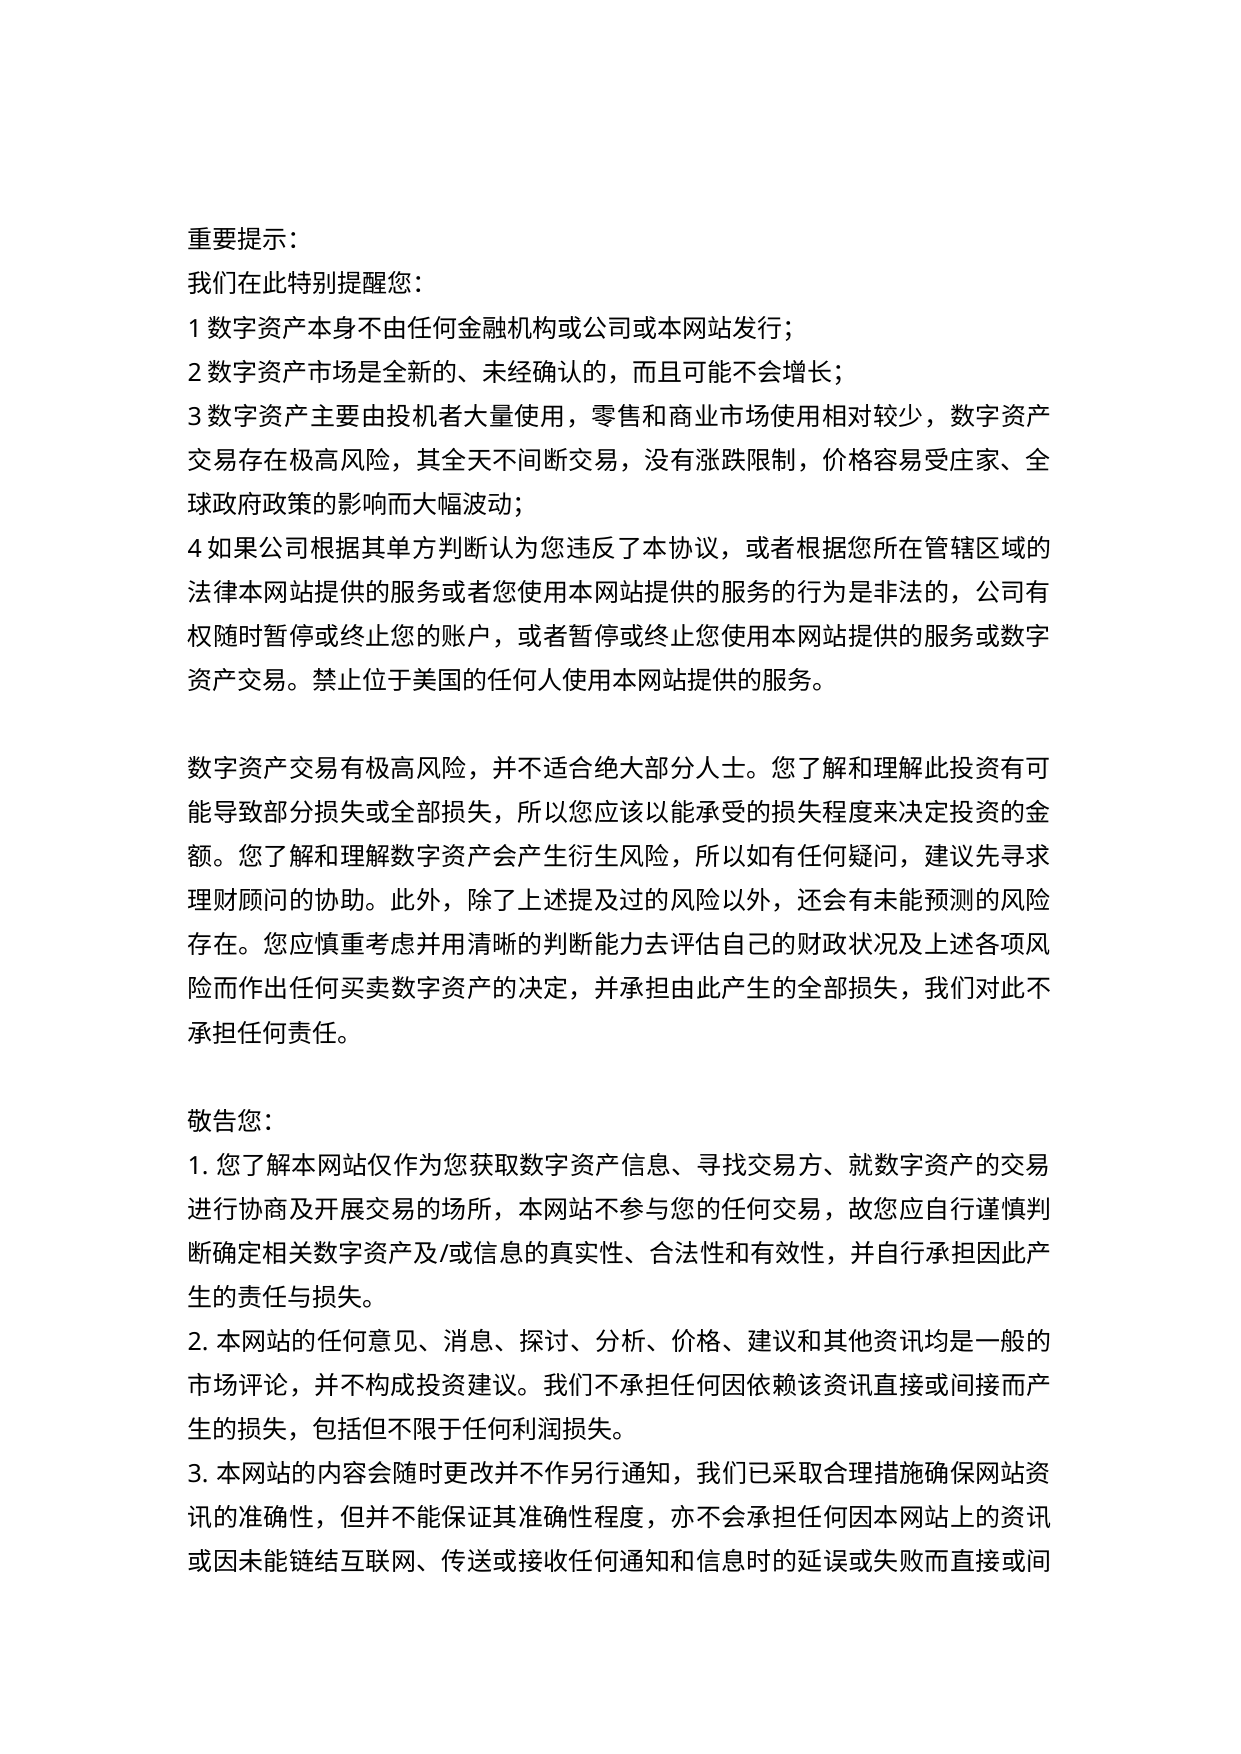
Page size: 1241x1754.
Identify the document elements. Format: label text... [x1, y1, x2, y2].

text 我们在此特别提醒您： [187, 260, 1053, 304]
text 1数字资产本身不由任何金融机构或公司或本网站发行； [187, 304, 1053, 348]
text 4如果公司根据其单方判断认为您违反了本协议，或者根据您所在管辖区域的法律本网站提供的服务或者您使用本网站提供的服务的行为是非法的，公司有权随时暂停或终止您的账户，或者暂停或终止您使用本网站提供的服务或数字资产交易。禁止位于美国的任何人使用本网站提供的服务。 [187, 524, 1053, 701]
text 1. 您了解本网站仅作为您获取数字资产信息、寻找交易方、就数字资产的交易进行协商及开展交易的场所，本网站不参与您的任何交易，故您应自行谨慎判断确定相关数字资产及/或信息的真实性、合法性和有效性，并自行承担因此产生的责任与损失。 [187, 1141, 1053, 1318]
text 数字资产交易有极高风险，并不适合绝大部分人士。您了解和理解此投资有可能导致部分损失或全部损失，所以您应该以能承受的损失程度来决定投资的金额。您了解和理解数字资产会产生衍生风险，所以如有任何疑问，建议先寻求理财顾问的协助。此外，除了上述提及过的风险以外，还会有未能预测的风险存在。您应慎重考虑并用清晰的判断能力去评估自己的财政状况及上述各项风险而作出任何买卖数字资产的决定，并承担由此产生的全部损失，我们对此不承担任何责任。 [187, 745, 1053, 1053]
text 2. 本网站的任何意见、消息、探讨、分析、价格、建议和其他资讯均是一般的市场评论，并不构成投资建议。我们不承担任何因依赖该资讯直接或间接而产生的损失，包括但不限于任何利润损失。 [187, 1318, 1053, 1450]
text 3数字资产主要由投机者大量使用，零售和商业市场使用相对较少，数字资产交易存在极高风险，其全天不间断交易，没有涨跌限制，价格容易受庄家、全球政府政策的影响而大幅波动； [187, 392, 1053, 524]
text 敬告您： [187, 1097, 1053, 1141]
text 2数字资产市场是全新的、未经确认的，而且可能不会增长； [187, 348, 1053, 392]
text 重要提示： [187, 216, 1053, 260]
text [187, 1450, 1053, 1582]
